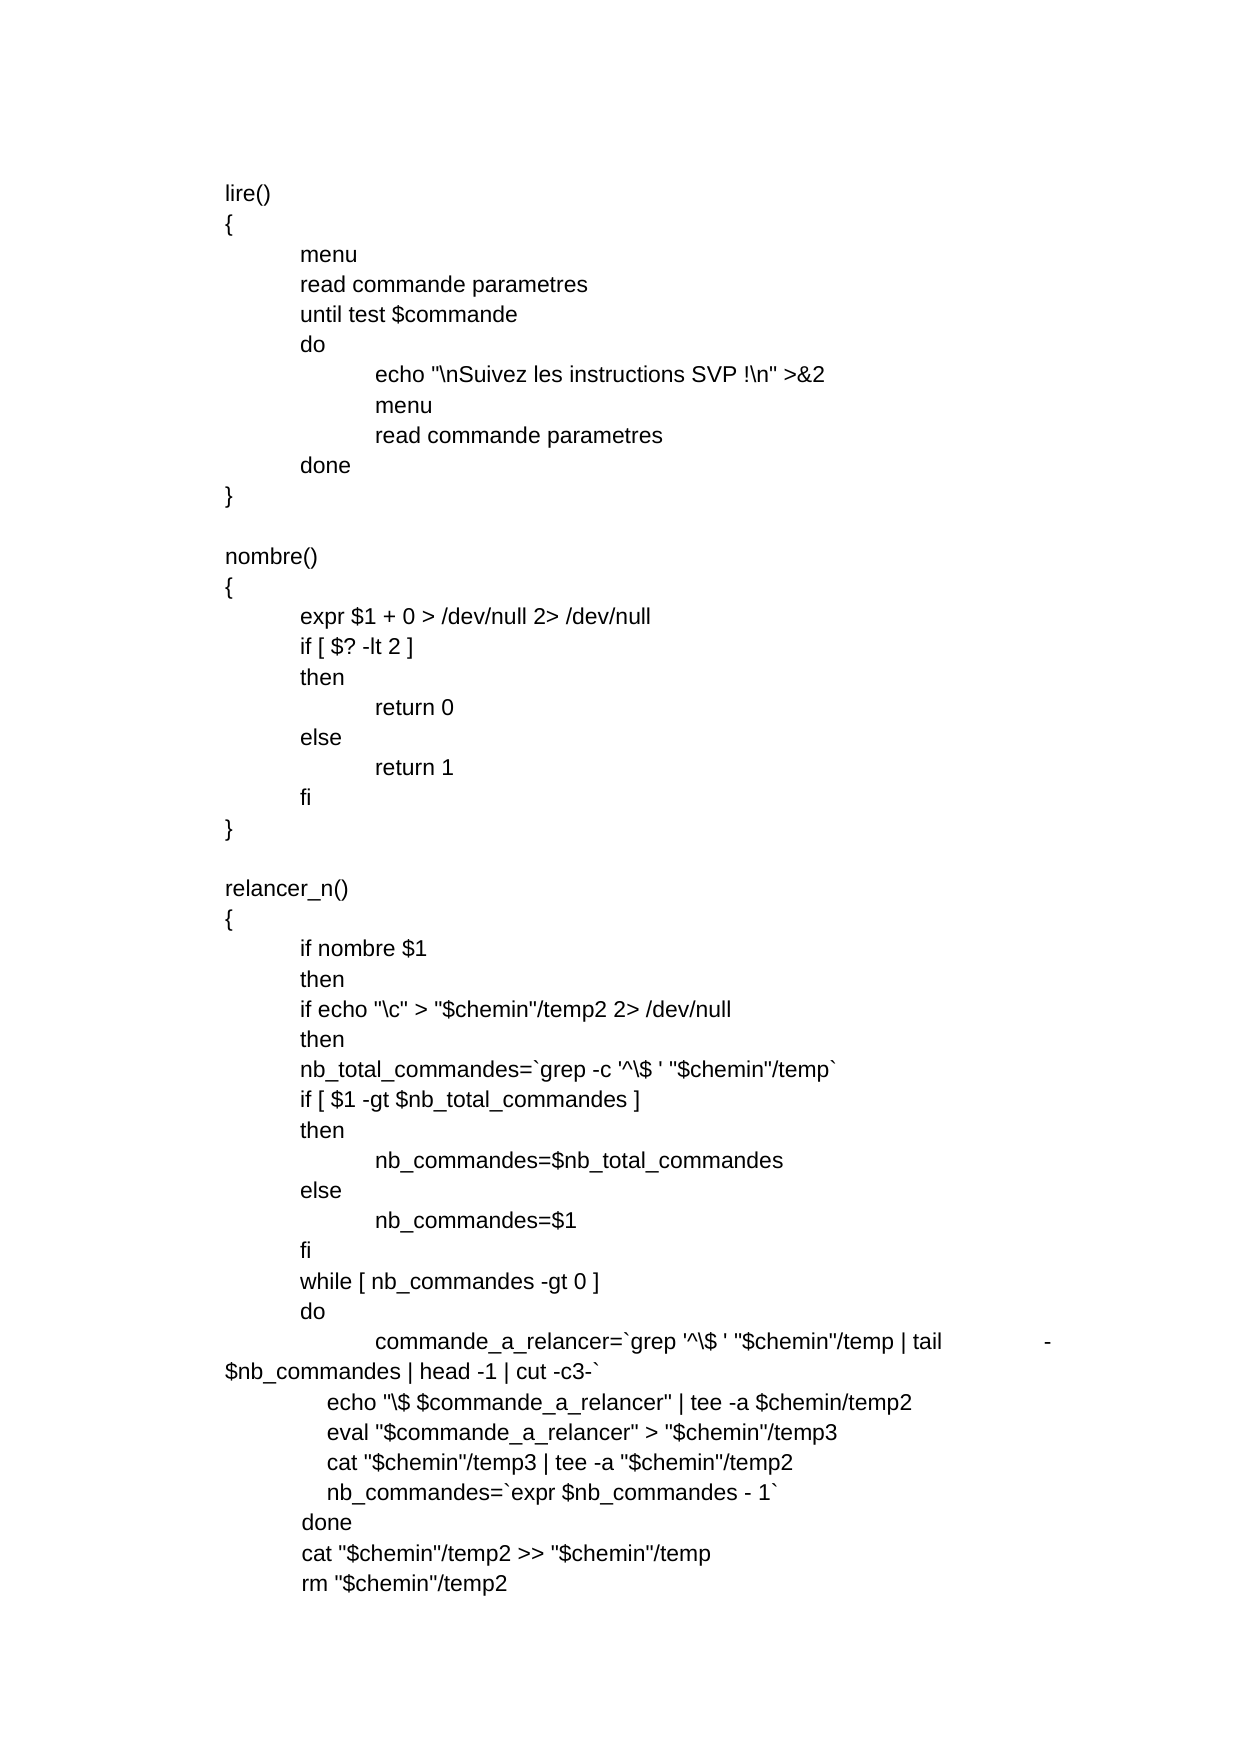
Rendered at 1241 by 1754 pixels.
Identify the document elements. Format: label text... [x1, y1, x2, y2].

text { [225, 905, 1090, 932]
text then [225, 1117, 1090, 1143]
text else [225, 724, 1090, 750]
text relancer_n() [225, 875, 1090, 901]
text if echo "\c" > "$chemin"/temp2 2> /dev/null [225, 996, 1090, 1022]
text return 0 [225, 694, 1090, 720]
text rm "$chemin"/temp2 [225, 1570, 1090, 1596]
text done [225, 452, 1090, 478]
text eval "$commande_a_relancer" > "$chemin"/temp3 [225, 1419, 1090, 1445]
text echo "\nSuivez les instructions SVP !\n" >&2 [225, 361, 1090, 388]
text read commande parametres [225, 271, 1090, 297]
text then [225, 663, 1090, 690]
text cat "$chemin"/temp2 >> "$chemin"/temp [225, 1539, 1090, 1566]
text menu [225, 241, 1090, 267]
text do [225, 331, 1090, 358]
text if nombre $1 [225, 935, 1090, 962]
text if [ $1 -gt $nb_total_commandes ] [225, 1086, 1090, 1113]
text done [225, 1509, 1090, 1536]
text while [ nb_commandes -gt 0 ] [225, 1268, 1090, 1294]
text lire() [225, 180, 1090, 207]
text nb_commandes=`expr $nb_commandes - 1` [225, 1479, 1090, 1506]
text until test $commande [225, 301, 1090, 327]
text expr $1 + 0 > /dev/null 2> /dev/null [225, 603, 1090, 629]
text cat "$chemin"/temp3 | tee -a "$chemin"/temp2 [225, 1449, 1090, 1475]
text commande_a_relancer=`grep '^\$ ' "$chemin"/temp | tail -$nb_commandes | head -1 | cut -c3-` [225, 1328, 1090, 1385]
text then [225, 966, 1090, 992]
text do [225, 1298, 1090, 1324]
text fi [225, 1237, 1090, 1264]
text { [225, 210, 1090, 237]
text read commande parametres [225, 422, 1090, 448]
text nb_commandes=$1 [225, 1207, 1090, 1234]
text { [225, 573, 1090, 599]
text } [225, 482, 1090, 509]
text return 1 [225, 754, 1090, 781]
text echo "\$ $commande_a_relancer" | tee -a $chemin/temp2 [225, 1388, 1090, 1415]
text if [ $? -lt 2 ] [225, 633, 1090, 660]
text nb_commandes=$nb_total_commandes [225, 1147, 1090, 1173]
text then [225, 1026, 1090, 1052]
text menu [225, 392, 1090, 418]
text fi [225, 784, 1090, 811]
text } [225, 814, 1090, 841]
text nb_total_commandes=`grep -c '^\$ ' "$chemin"/temp` [225, 1056, 1090, 1083]
text nombre() [225, 543, 1090, 569]
text else [225, 1177, 1090, 1203]
